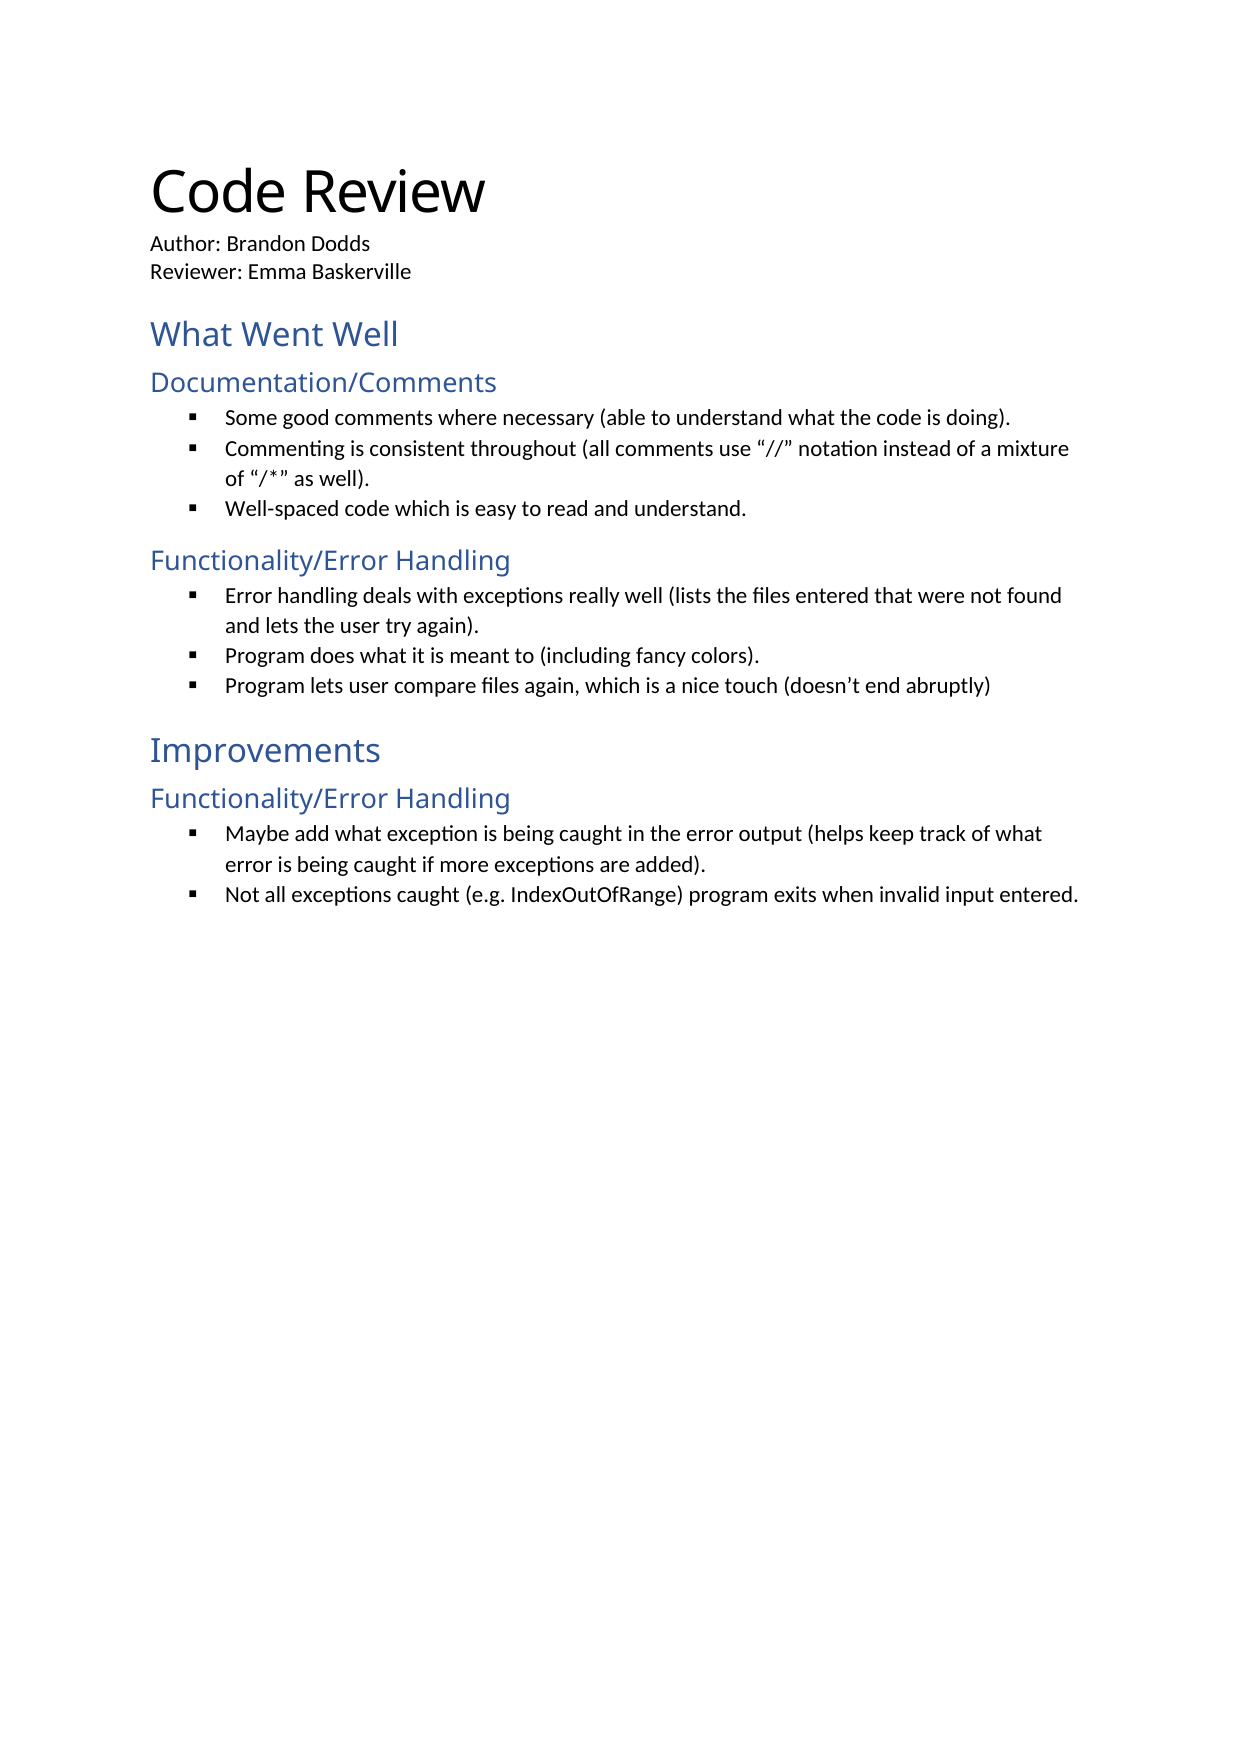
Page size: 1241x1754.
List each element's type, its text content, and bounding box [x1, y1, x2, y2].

list Program lets user compare files again, which is a nice touch (doesn’t end abruptly) [187, 671, 1090, 699]
list Error handling deals with exceptions really well (lists the files entered that were not found and lets the user try again). [187, 581, 1090, 639]
list Commenting is consistent throughout (all comments use “//” notation instead of a mixture of “/*” as well). [187, 434, 1090, 492]
subtitle Documentation/Comments [150, 364, 1090, 401]
list Not all exceptions caught (e.g. IndexOutOfRange) program exits when invalid input entered. [187, 880, 1090, 908]
list Program does what it is meant to (including fancy colors). [187, 641, 1090, 669]
text Reviewer: Emma Baskerville [150, 257, 1090, 286]
subtitle Functionality/Error Handling [150, 780, 1090, 817]
subtitle Functionality/Error Handling [150, 541, 1090, 578]
list Maybe add what exception is being caught in the error output (helps keep track of what error is being caught if more exceptions are added). [187, 819, 1090, 878]
subtitle Improvements [150, 727, 1090, 772]
subtitle What Went Well [150, 311, 1090, 356]
text Author: Brandon Dodds [150, 229, 1090, 257]
list Some good comments where necessary (able to understand what the code is doing). [187, 403, 1090, 431]
title Code Review [150, 150, 1090, 229]
list Well-spaced code which is easy to read and understand. [187, 494, 1090, 522]
